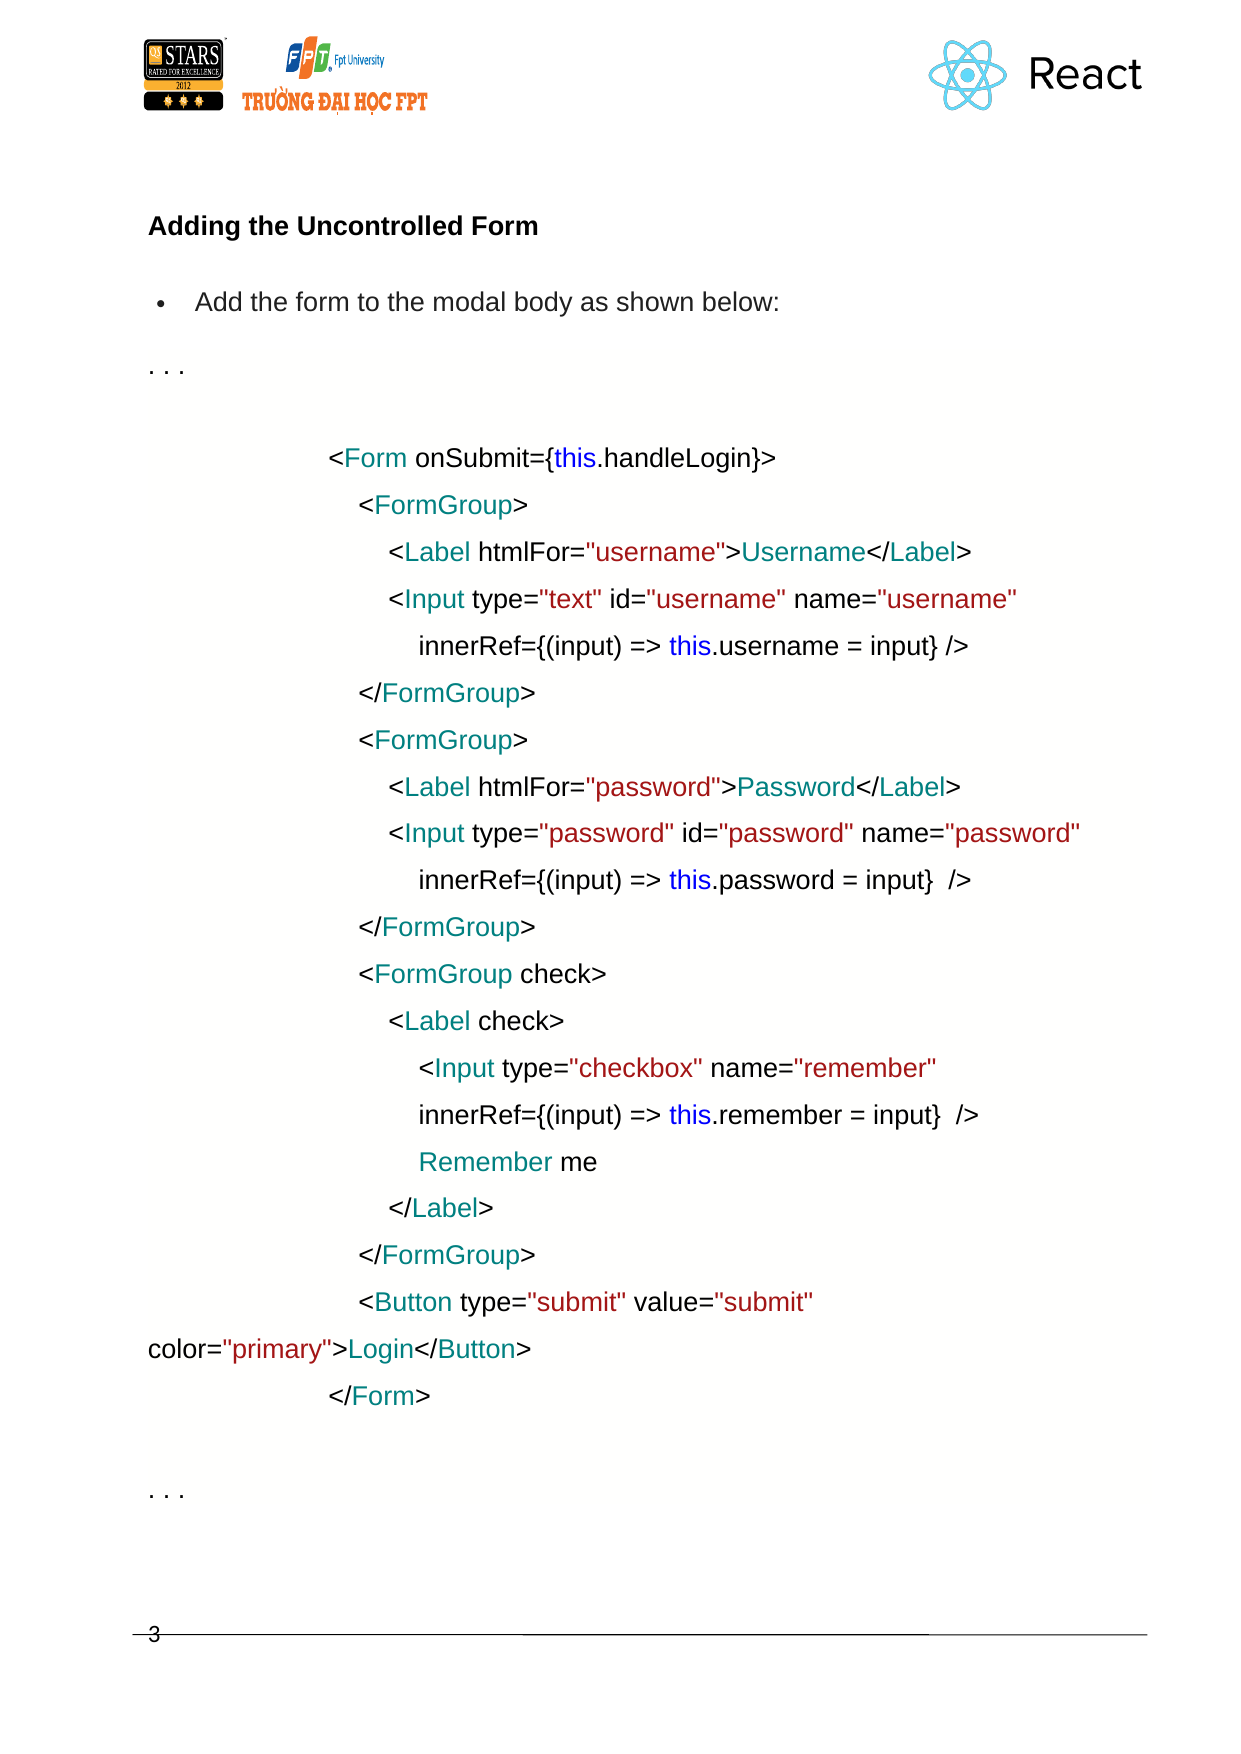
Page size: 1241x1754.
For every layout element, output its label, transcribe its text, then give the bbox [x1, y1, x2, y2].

text innerRef={(input) => this.username = input} /> [148, 630, 1152, 661]
text innerRef={(input) => this.remember = input} /> [148, 1099, 1152, 1130]
text <Input type="text" id="username" name="username" [148, 583, 1152, 614]
text </FormGroup> [148, 911, 1152, 942]
text <FormGroup check> [148, 958, 1152, 989]
subtitle Adding the Uncontrolled Form [148, 210, 1152, 241]
text Remember me [148, 1146, 1152, 1177]
text innerRef={(input) => this.password = input} /> [148, 864, 1152, 896]
picture [918, 40, 1176, 111]
text <Input type="password" id="password" name="password" [148, 817, 1152, 849]
text <FormGroup> [148, 724, 1152, 755]
text <Input type="checkbox" name="remember" [148, 1052, 1152, 1083]
list Add the form to the modal body as shown below: [157, 286, 1152, 317]
text </Form> [148, 1380, 1152, 1411]
text . . . [148, 1473, 1152, 1504]
text <Button type="submit" value="submit" color="primary">Login</Button> [148, 1286, 1152, 1364]
text <FormGroup> [148, 489, 1152, 521]
text <Label check> [148, 1005, 1152, 1036]
text <Label htmlFor="username">Username</Label> [148, 536, 1152, 567]
text </FormGroup> [148, 1239, 1152, 1271]
text <Form onSubmit={this.handleLogin}> [148, 442, 1152, 474]
text <Label htmlFor="password">Password</Label> [148, 771, 1152, 802]
text </Label> [148, 1192, 1152, 1224]
text . . . [148, 349, 1152, 380]
text </FormGroup> [148, 677, 1152, 708]
